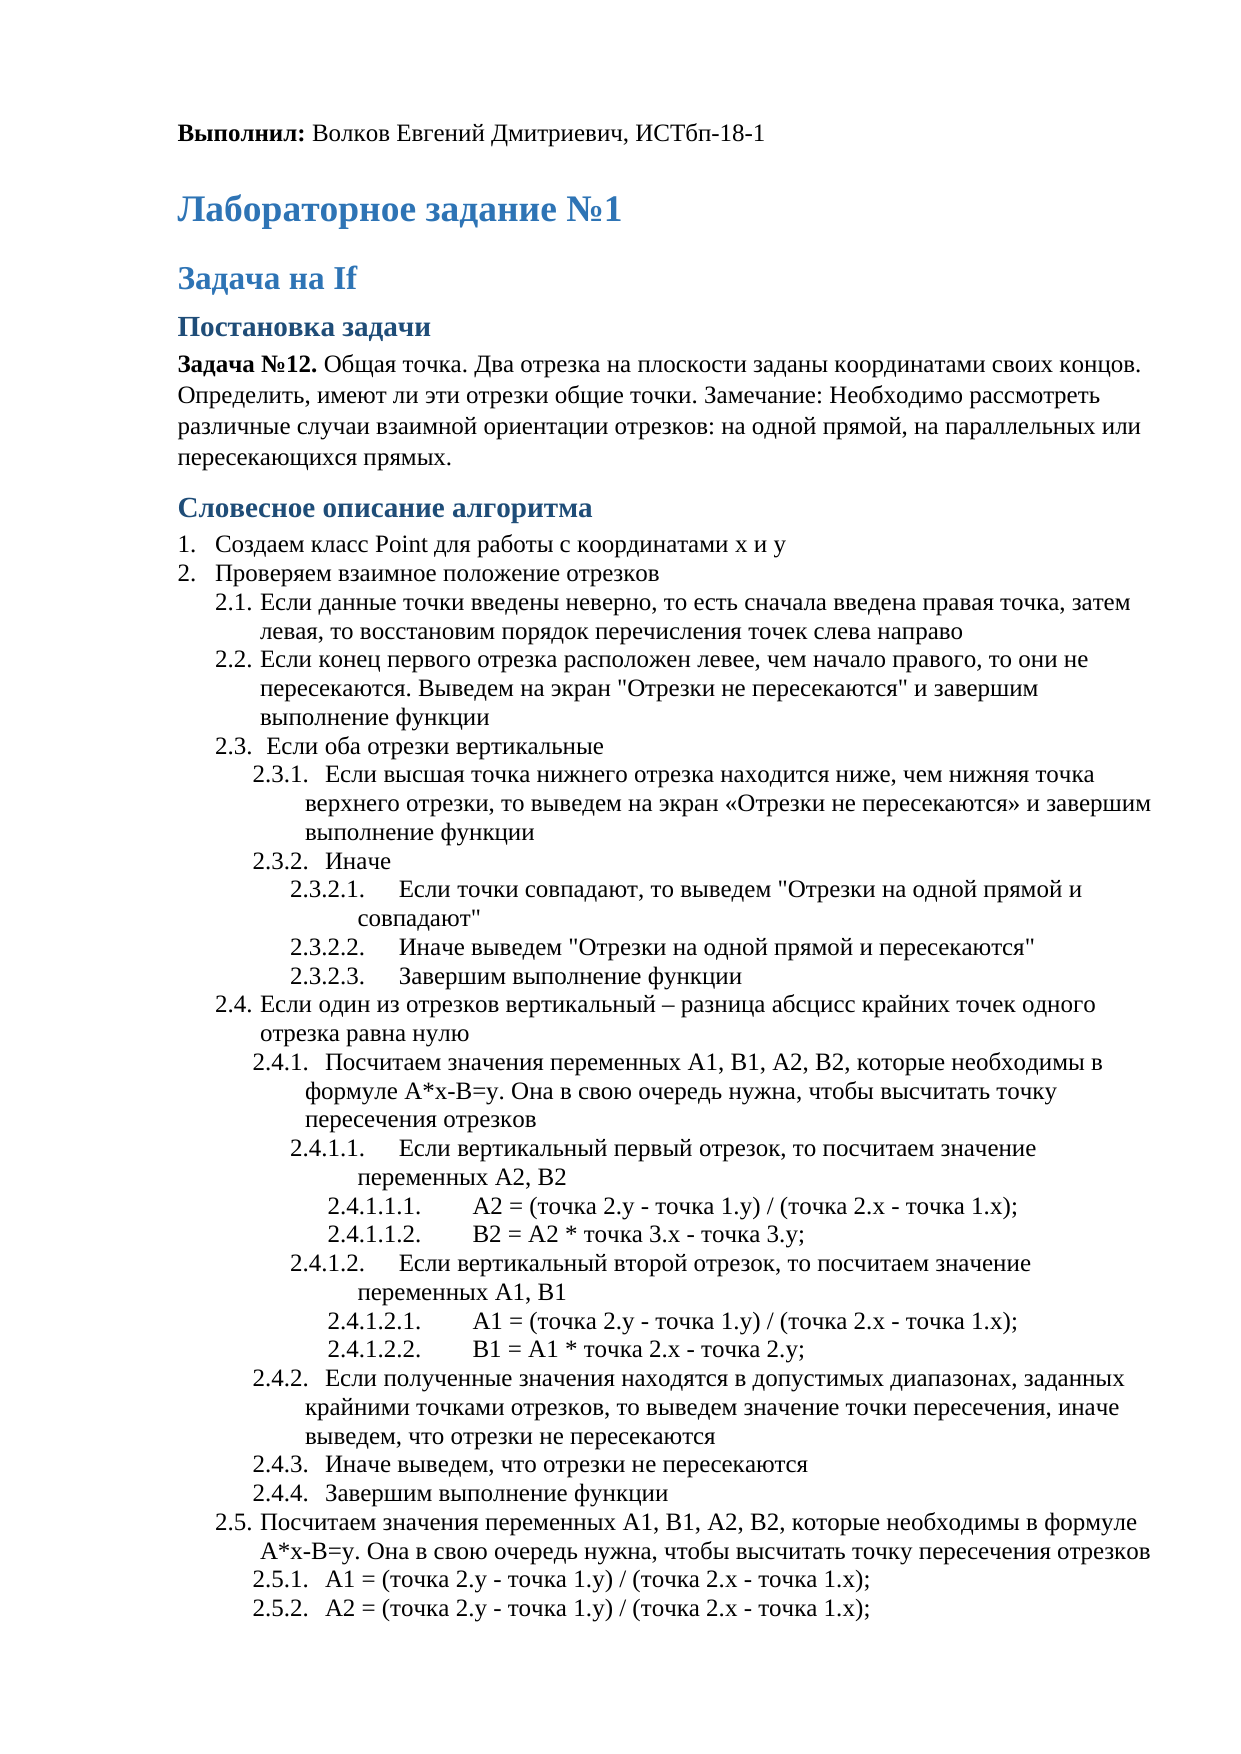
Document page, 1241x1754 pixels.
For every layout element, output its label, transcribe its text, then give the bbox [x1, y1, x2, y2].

list Завершим выполнение функции [290, 961, 1152, 989]
list Посчитаем значения переменных A1, B1, A2, B2, которые необходимы в формуле A*x-B=y. Она в свою очередь нужна, чтобы высчитать точку пересечения отрезков [215, 1507, 1152, 1564]
list A2 = (точка 2.y - точка 1.y) / (точка 2.x - точка 1.x); [252, 1593, 1152, 1622]
subtitle Словесное описание алгоритма [177, 490, 1152, 523]
subtitle Лабораторное задание №1 [177, 187, 1152, 230]
list Если оба отрезки вертикальные [215, 731, 1152, 759]
list Если один из отрезков вертикальный – разница абсцисс крайних точек одного отрезка равна нулю [215, 989, 1152, 1047]
list Создаем класс Point для работы с координатами x и y [177, 529, 1152, 558]
list Если полученные значения находятся в допустимых диапазонах, заданных крайними точками отрезков, то выведем значение точки пересечения, иначе выведем, что отрезки не пересекаются [252, 1363, 1152, 1449]
list Проверяем взаимное положение отрезков [177, 558, 1152, 587]
list Иначе выведем "Отрезки на одной прямой и пересекаются" [290, 932, 1152, 961]
list Иначе выведем, что отрезки не пересекаются [252, 1449, 1152, 1478]
list Если данные точки введены неверно, то есть сначала введена правая точка, затем левая, то восстановим порядок перечисления точек слева направо [215, 587, 1152, 644]
list Если высшая точка нижнего отрезка находится ниже, чем нижняя точка верхнего отрезки, то выведем на экран «Отрезки не пересекаются» и завершим выполнение функции [252, 759, 1152, 846]
list Если вертикальный второй отрезок, то посчитаем значение переменных A1, B1 [290, 1248, 1152, 1306]
subtitle Задача на If [177, 258, 1152, 297]
list Посчитаем значения переменных A1, B1, A2, B2, которые необходимы в формуле A*x-B=y. Она в свою очередь нужна, чтобы высчитать точку пересечения отрезков [252, 1047, 1152, 1133]
list Если вертикальный первый отрезок, то посчитаем значение переменных A2, B2 [290, 1133, 1152, 1191]
list A2 = (точка 2.y - точка 1.y) / (точка 2.x - точка 1.x); [327, 1191, 1152, 1219]
list Завершим выполнение функции [252, 1478, 1152, 1507]
list Иначе [252, 846, 1152, 874]
list Если конец первого отрезка расположен левее, чем начало правого, то они не пересекаются. Выведем на экран "Отрезки не пересекаются" и завершим выполнение функции [215, 644, 1152, 731]
list B2 = A2 * точка 3.x - точка 3.y; [327, 1219, 1152, 1248]
list A1 = (точка 2.y - точка 1.y) / (точка 2.x - точка 1.x); [252, 1564, 1152, 1593]
list B1 = A1 * точка 2.x - точка 2.y; [327, 1334, 1152, 1363]
text Задача №12. Общая точка. Два отрезка на плоскости заданы координатами своих концов. Определить, имеют ли эти отрезки общие точки. Замечание: Необходимо рассмотреть различные случаи взаимной ориентации отрезков: на одной прямой, на параллельных или пересекающихся прямых. [177, 349, 1152, 471]
text Выполнил: Волков Евгений Дмитриевич, ИСТбп-18-1 [177, 118, 1152, 147]
list A1 = (точка 2.y - точка 1.y) / (точка 2.x - точка 1.x); [327, 1306, 1152, 1334]
subtitle Постановка задачи [177, 309, 1152, 343]
list Если точки совпадают, то выведем "Отрезки на одной прямой и совпадают" [290, 874, 1152, 932]
